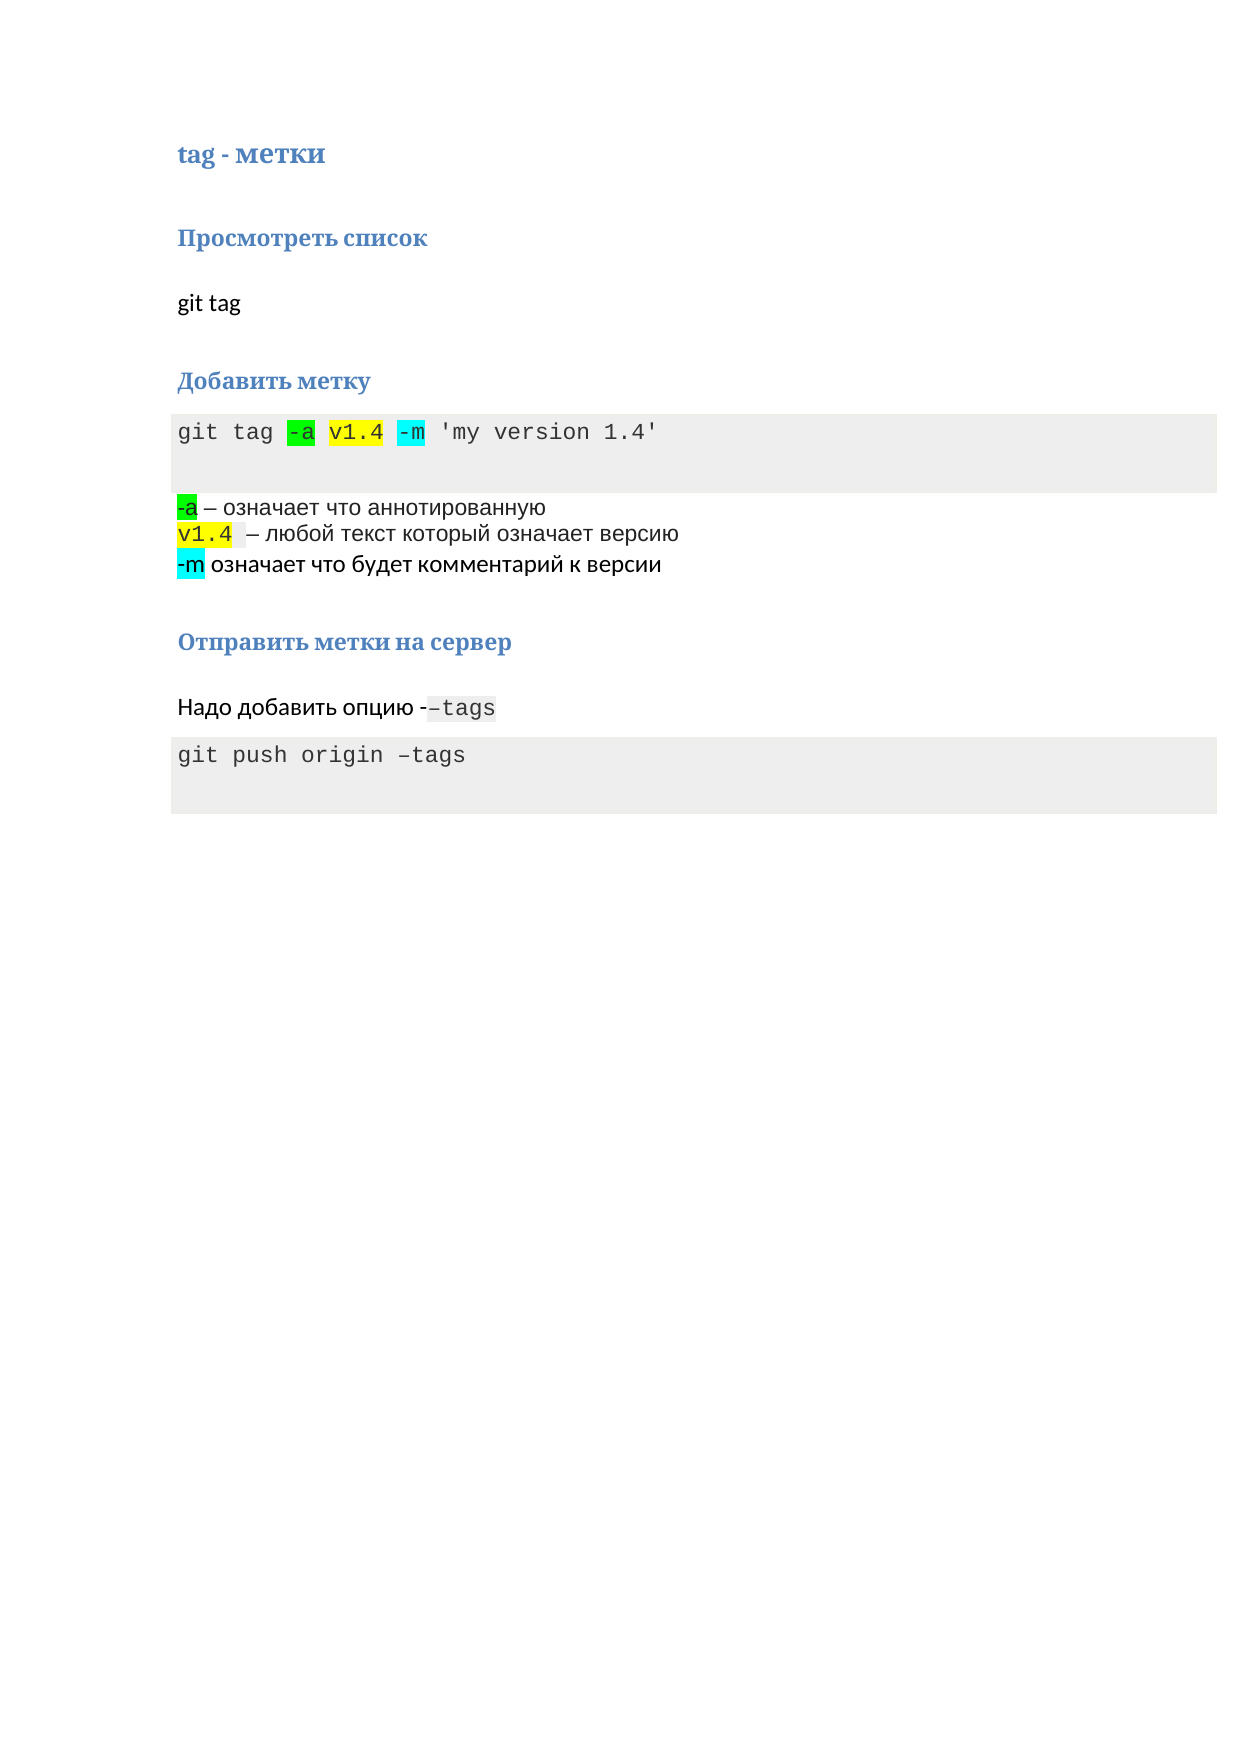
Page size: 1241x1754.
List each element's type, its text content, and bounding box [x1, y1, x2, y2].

text Надо добавить опцию -–tags [177, 691, 1211, 722]
text -a – означает что аннотированную [177, 493, 1211, 520]
subtitle Добавить метку [177, 369, 1211, 395]
text git tag -a v1.4 -m 'my version 1.4' [173, 416, 1215, 446]
subtitle Просмотреть список [177, 226, 1211, 252]
text v1.4 – любой текст который означает версию [246, 520, 1211, 548]
subtitle Отправить метки на сервер [177, 630, 1211, 656]
text git push origin –tags [173, 739, 1215, 769]
subtitle tag - метки [177, 139, 1211, 170]
text git tag [177, 287, 1211, 317]
text -m означает что будет комментарий к версии [205, 548, 1211, 579]
